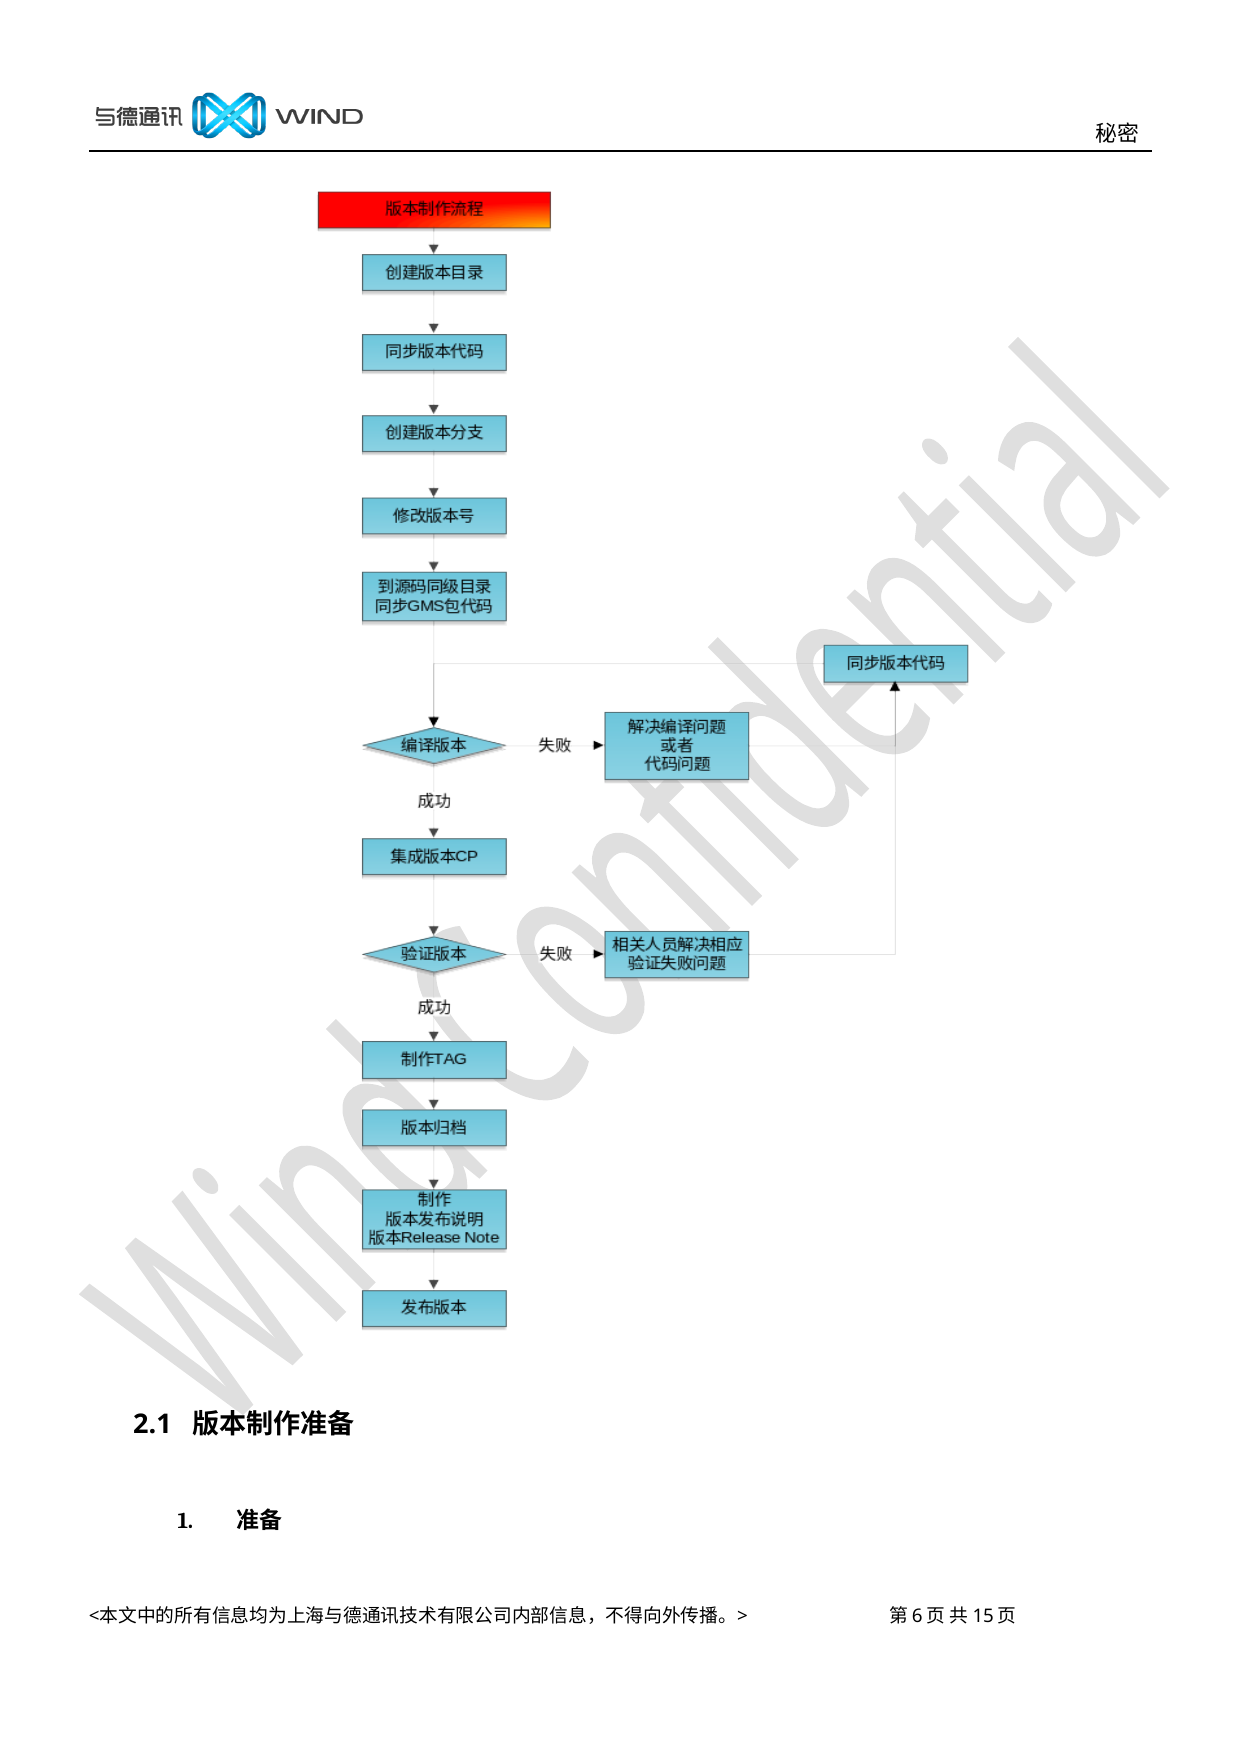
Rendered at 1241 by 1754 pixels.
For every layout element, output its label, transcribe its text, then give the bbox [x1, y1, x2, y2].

subtitle 准备 [177, 1486, 1152, 1551]
subtitle 版本制作准备 [133, 1389, 1152, 1454]
picture [88, 88, 370, 142]
